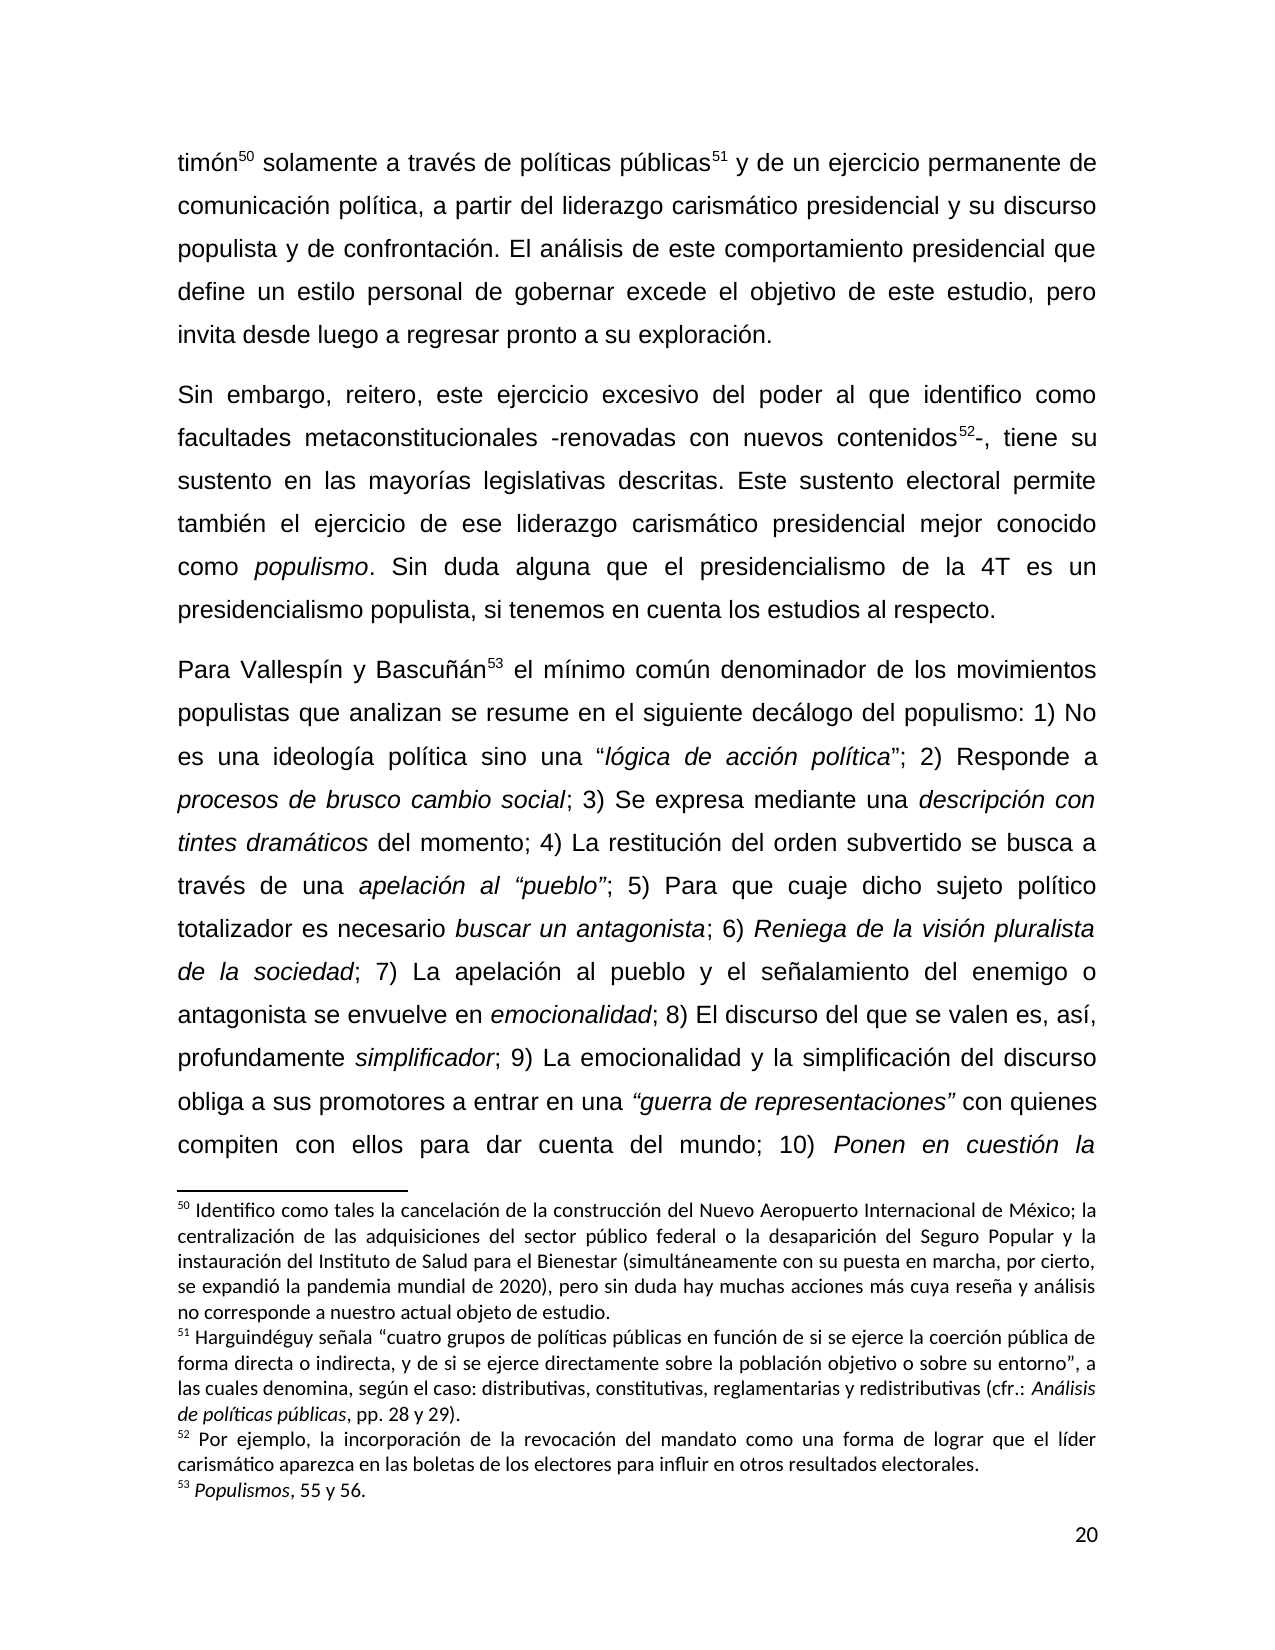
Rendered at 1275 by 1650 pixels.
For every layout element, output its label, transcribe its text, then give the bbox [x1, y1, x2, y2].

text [177, 655, 1098, 1158]
text Durante la 4T, es decir, durante el primer año y medio de gobierno del presidente López Obrador transcurrido al momento de escribir este reporte de investigación documental, la característica más importante de dicho cambio esperado ha sido que sin reformas constitucionales y sin PND, ha habido notables golpes de timón solamente a través de políticas públicas y de un ejercicio permanente de comunicación política, a partir del liderazgo carismático presidencial y su discurso populista y de confrontación. El análisis de este comportamiento presidencial que define un estilo personal de gobernar excede el objetivo de este estudio, pero invita desde luego a regresar pronto a su exploración. [177, 148, 1098, 349]
text Sin embargo, reitero, este ejercicio excesivo del poder al que identifico como facultades metaconstitucionales -renovadas con nuevos contenidos-, tiene su sustento en las mayorías legislativas descritas. Este sustento electoral permite también el ejercicio de ese liderazgo carismático presidencial mejor conocido como populismo. Sin duda alguna que el presidencialismo de la 4T es un presidencialismo populista, si tenemos en cuenta los estudios al respecto. [177, 380, 1098, 624]
